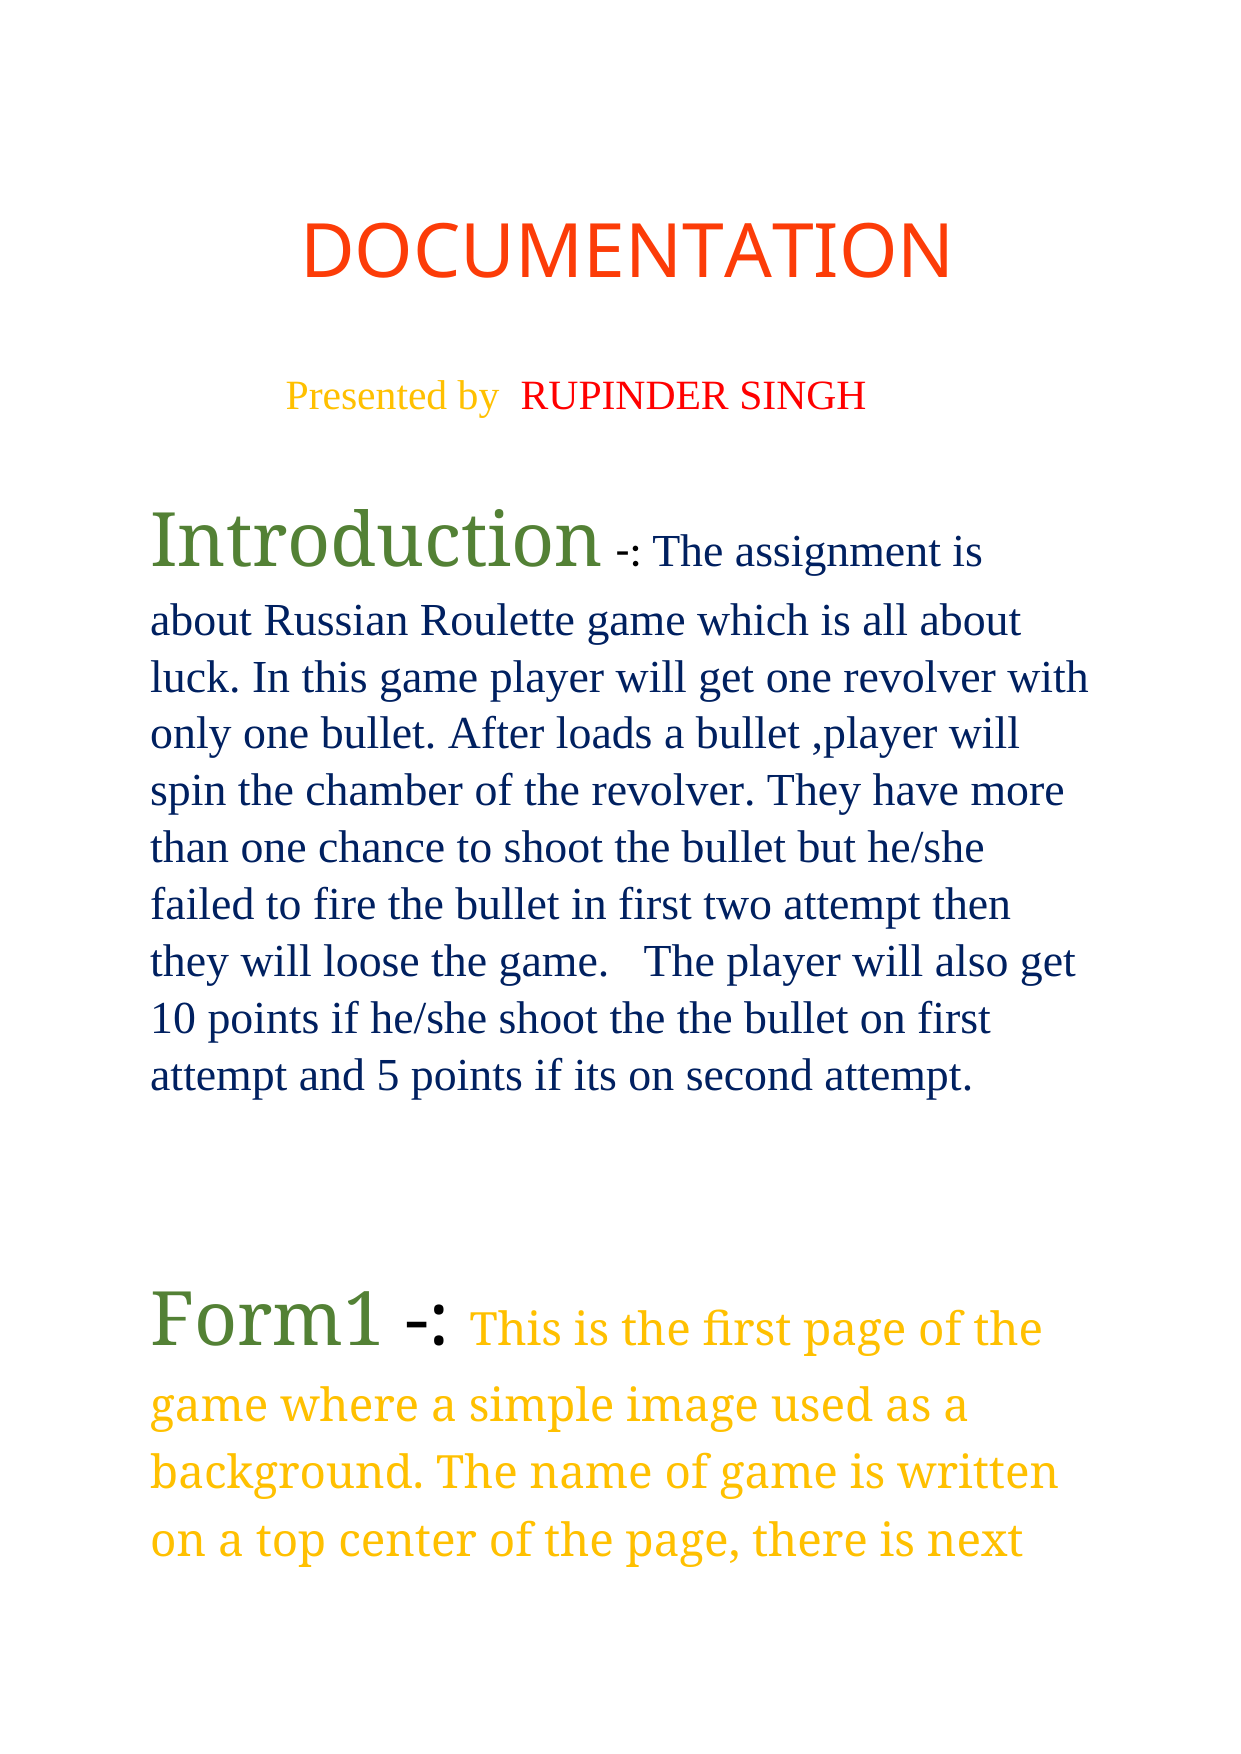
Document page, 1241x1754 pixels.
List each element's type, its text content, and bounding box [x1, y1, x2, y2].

text Presented by RUPINDER SINGH [150, 371, 1090, 419]
text DOCUMENTATION [300, 197, 1090, 299]
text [150, 1266, 1090, 1569]
text Introduction -: The assignment is about Russian Roulette game which is all about luck. In this game player will get one revolver with only one bullet. After loads a bullet ,player will spin the chamber of the revolver. They have more than one chance to shoot the bullet but he/she failed to fire the bullet in first two attempt then they will loose the game. The player will also get 10 points if he/she shoot the the bullet on first attempt and 5 points if its on second attempt. [150, 486, 1090, 1101]
